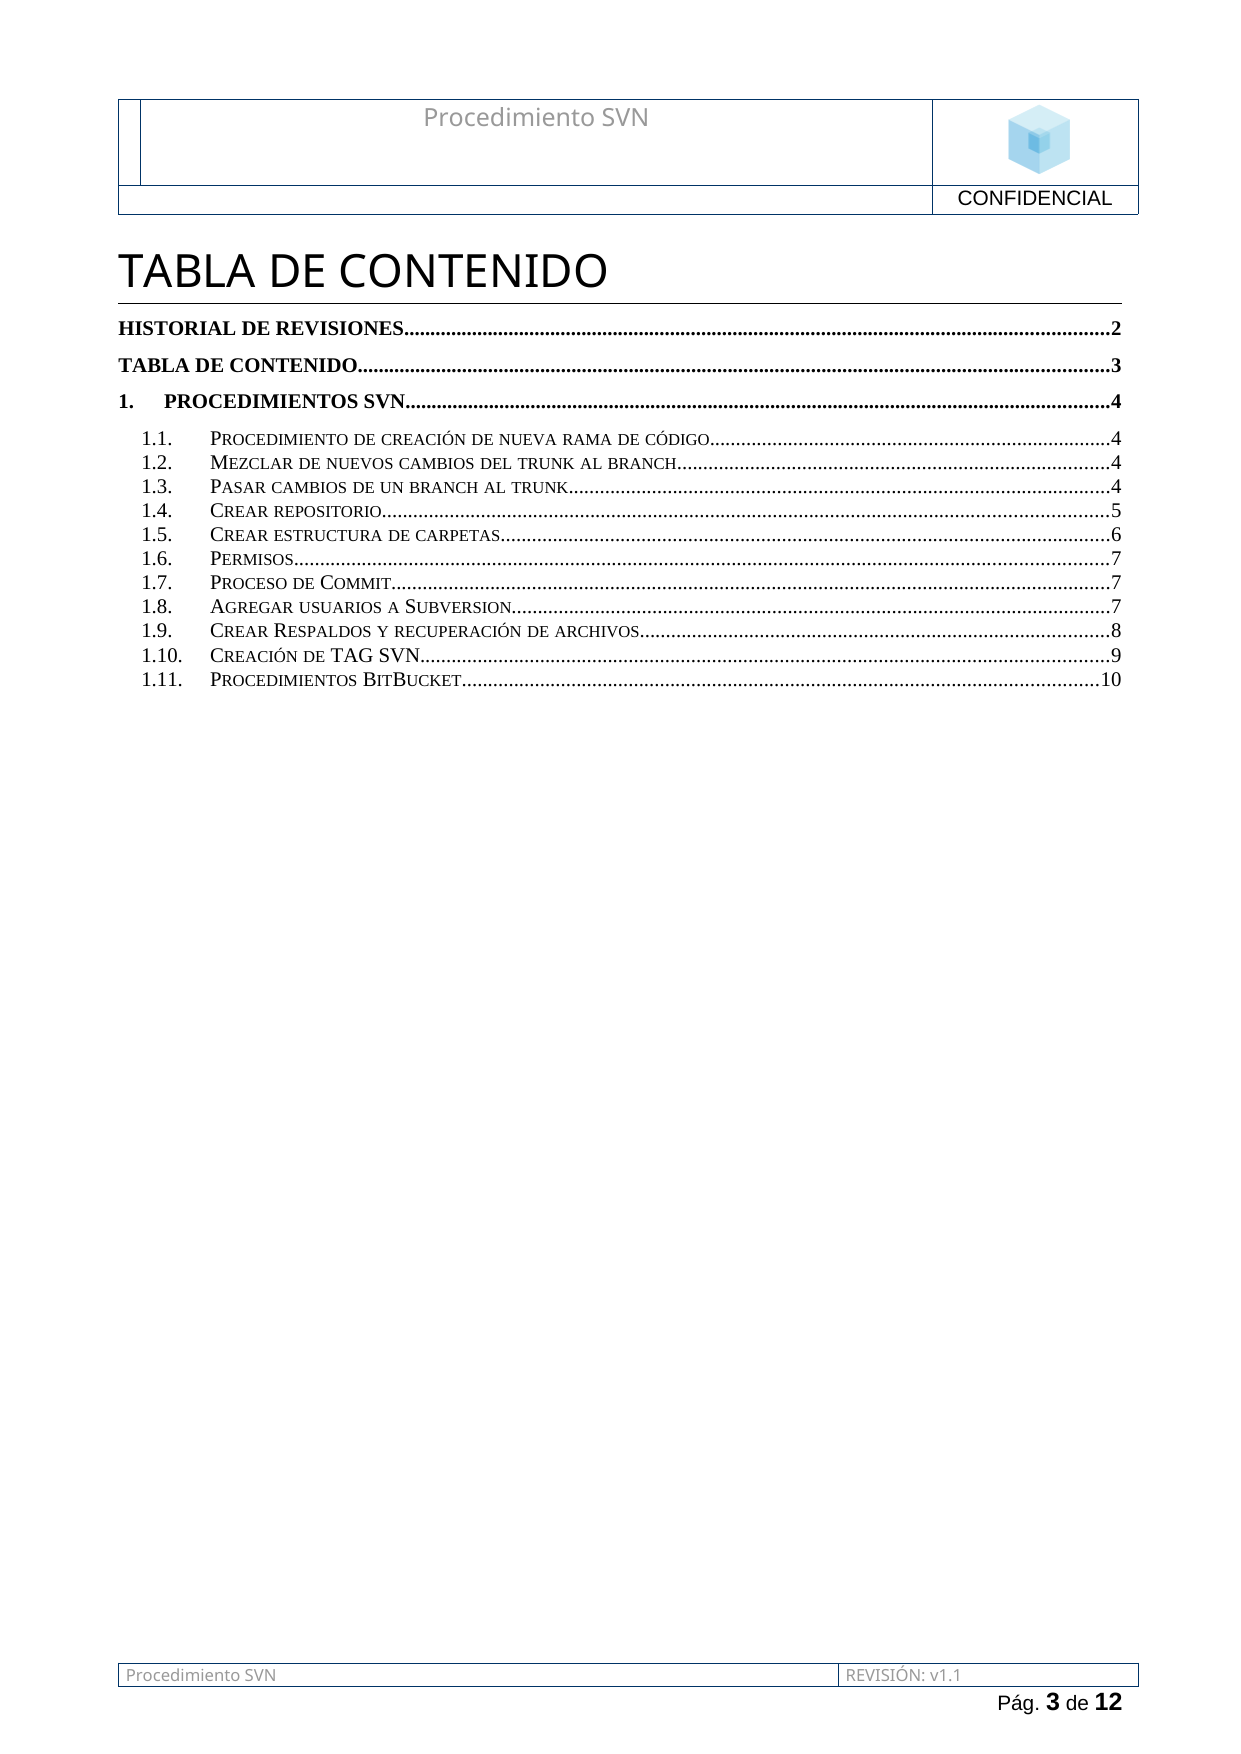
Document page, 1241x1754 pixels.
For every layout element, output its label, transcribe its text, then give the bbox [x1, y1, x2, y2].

text 1.11. Procedimientos BitBucket 10 [141, 667, 1122, 691]
text TABLA DE CONTENIDO 3 [118, 353, 1122, 377]
text 1.2. Mezclar de nuevos cambios del trunk al branch 4 [141, 450, 1122, 474]
text 1.6. Permisos 7 [141, 546, 1122, 570]
text 1.8. Agregar usuarios a Subversion 7 [141, 594, 1122, 618]
text 1.4. Crear repositorio 5 [141, 498, 1122, 522]
text 1.10. Creación de TAG SVN 9 [141, 642, 1122, 667]
text 1.9. Crear Respaldos y recuperación de archivos 8 [141, 618, 1122, 642]
text 1.5. Crear estructura de carpetas 6 [141, 522, 1122, 546]
text 1. Procedimientos SVN 4 [118, 389, 1122, 413]
text 1.3. Pasar cambios de un branch al trunk. 4 [141, 474, 1122, 498]
picture [1006, 102, 1073, 178]
text HISTORIAL DE REVISIONES 2 [118, 316, 1122, 340]
text 1.7. Proceso de Commit 7 [141, 570, 1122, 594]
list TABLA DE CONTENIDO [118, 238, 1122, 303]
text 1.1. Procedimiento de creación de nueva rama de código. 4 [141, 426, 1122, 450]
